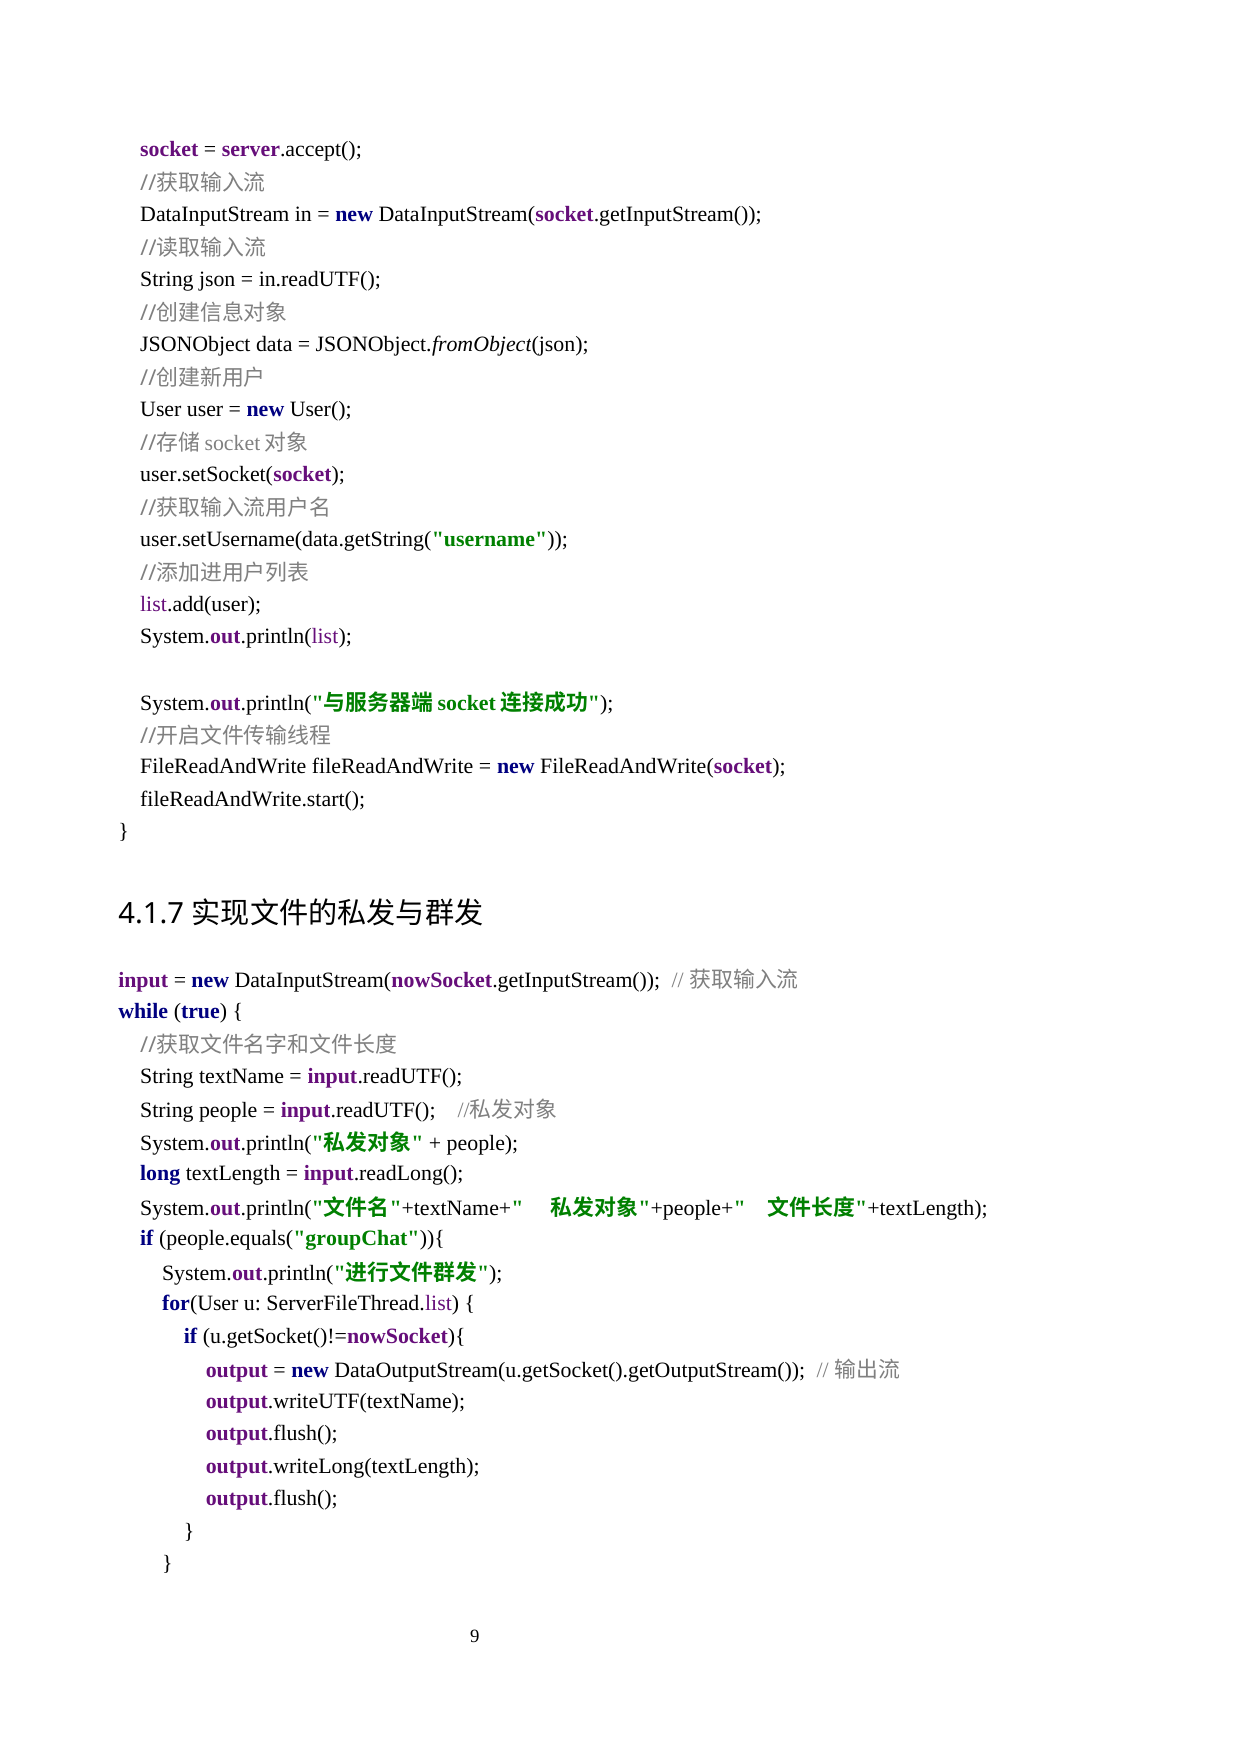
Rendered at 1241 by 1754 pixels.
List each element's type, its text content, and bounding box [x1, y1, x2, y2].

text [118, 132, 1122, 847]
text 4.1.7 实现文件的私发与群发 [118, 880, 1122, 945]
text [118, 962, 1122, 1579]
